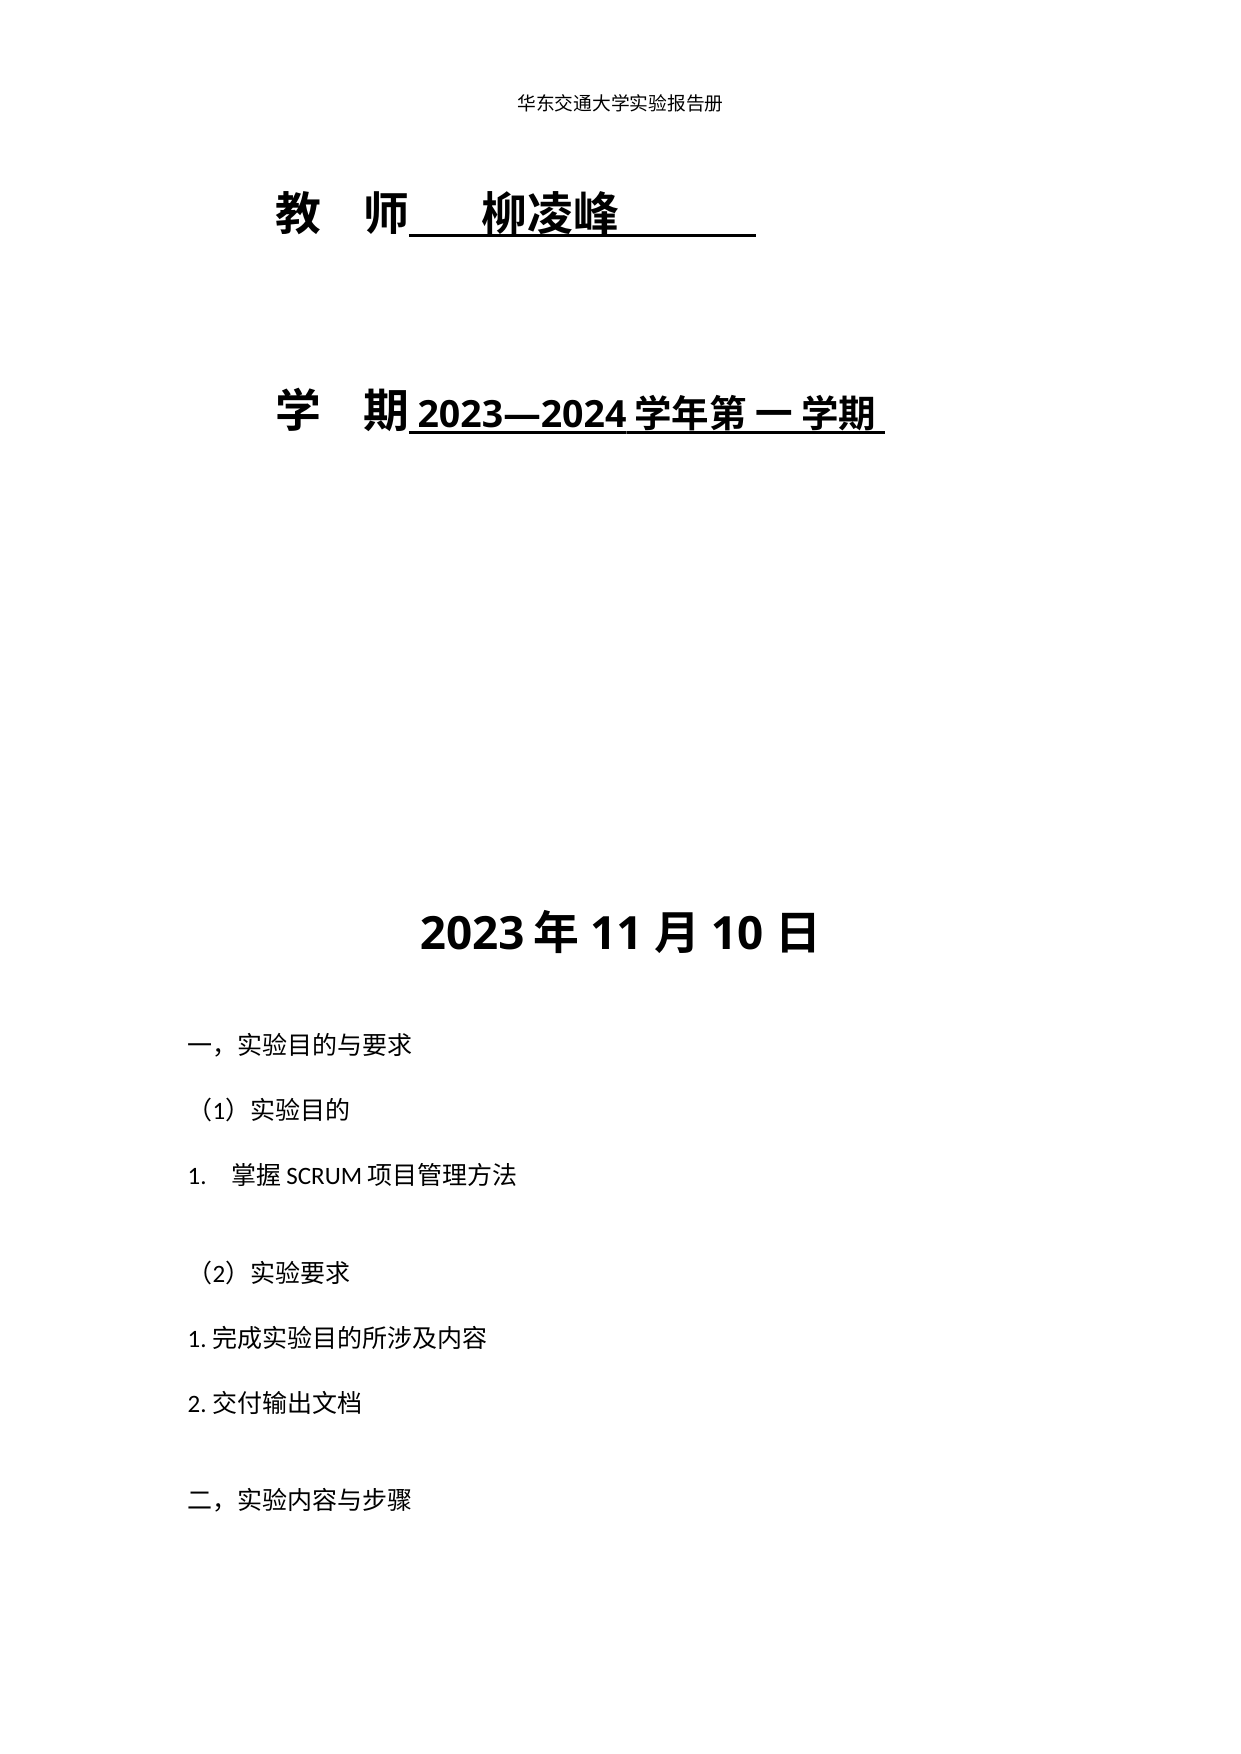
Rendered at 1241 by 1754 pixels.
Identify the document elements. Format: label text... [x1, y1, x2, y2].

text 2023年 11 月 10 日 [187, 881, 1053, 979]
text 1. 完成实验目的所涉及内容 [187, 1304, 1053, 1369]
text （1）实验目的 [187, 1076, 1053, 1141]
text 一，实验目的与要求 [187, 1011, 1053, 1076]
text 教 师 柳凌峰 [187, 162, 1053, 259]
text 2. 交付输出文档 [187, 1369, 1053, 1434]
text 学 期 2023—2024学年第 一 学期 [187, 359, 1053, 457]
text 二，实验内容与步骤 [187, 1466, 1053, 1531]
text （2）实验要求 [187, 1239, 1053, 1304]
list 掌握SCRUM项目管理方法 [187, 1141, 1053, 1206]
